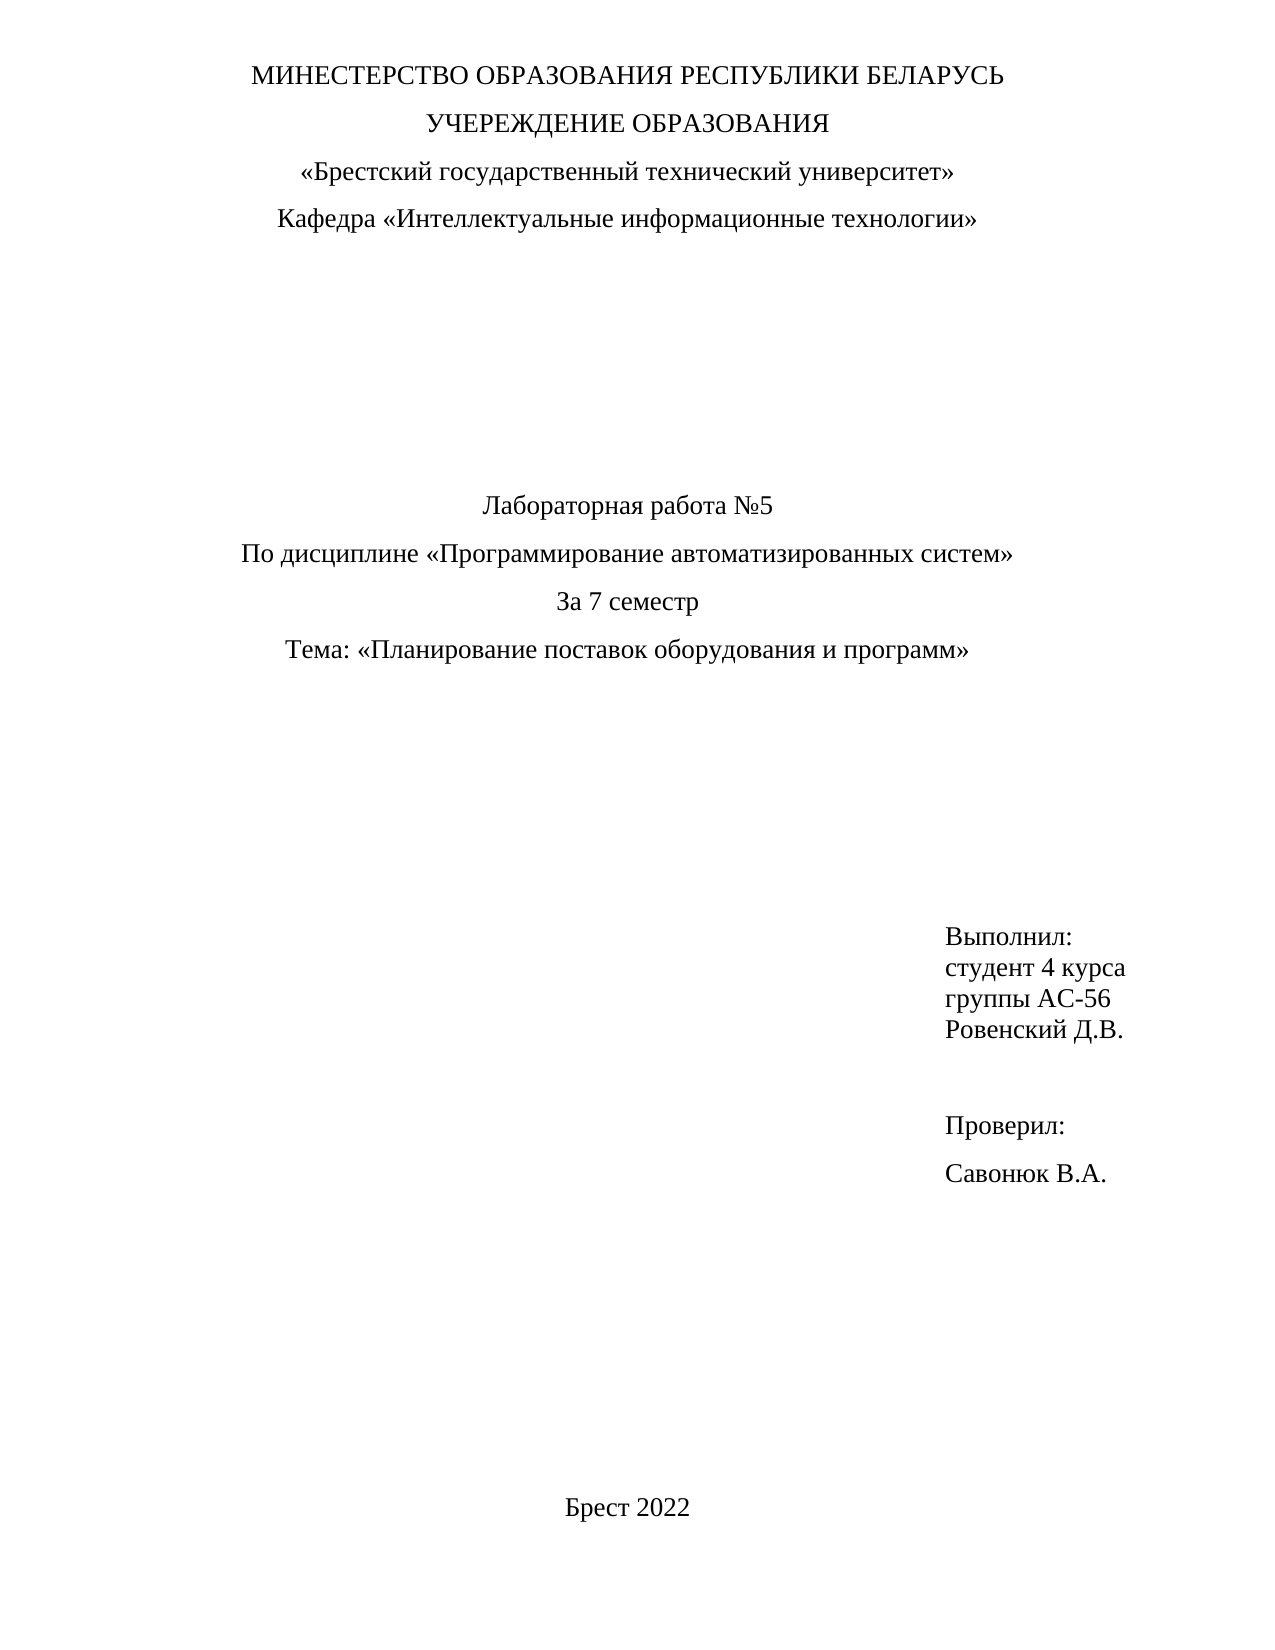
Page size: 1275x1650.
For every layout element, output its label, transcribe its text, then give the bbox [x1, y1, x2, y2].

text По дисциплине «Программирование автоматизированных систем» [59, 537, 1196, 568]
text МИНЕСТЕРСТВО ОБРАЗОВАНИЯ РЕСПУБЛИКИ БЕЛАРУСЬ [59, 59, 1196, 90]
text Брест 2022 [59, 1491, 1196, 1522]
text Выполнил: студент 4 курса группы АС-56 Ровенский Д.В. [945, 920, 1196, 1044]
text УЧЕРЕЖДЕНИЕ ОБРАЗОВАНИЯ [59, 107, 1196, 138]
text Лабораторная работа №5 [59, 489, 1196, 521]
text За 7 семестр [59, 585, 1196, 616]
text «Брестский государственный технический университет» [59, 155, 1196, 186]
text Тема: «Планирование поставок оборудования и программ» [59, 633, 1196, 664]
text Проверил: [945, 1109, 1196, 1140]
text Кафедра «Интеллектуальные информационные технологии» [59, 203, 1196, 234]
text Савонюк В.А. [945, 1157, 1196, 1188]
